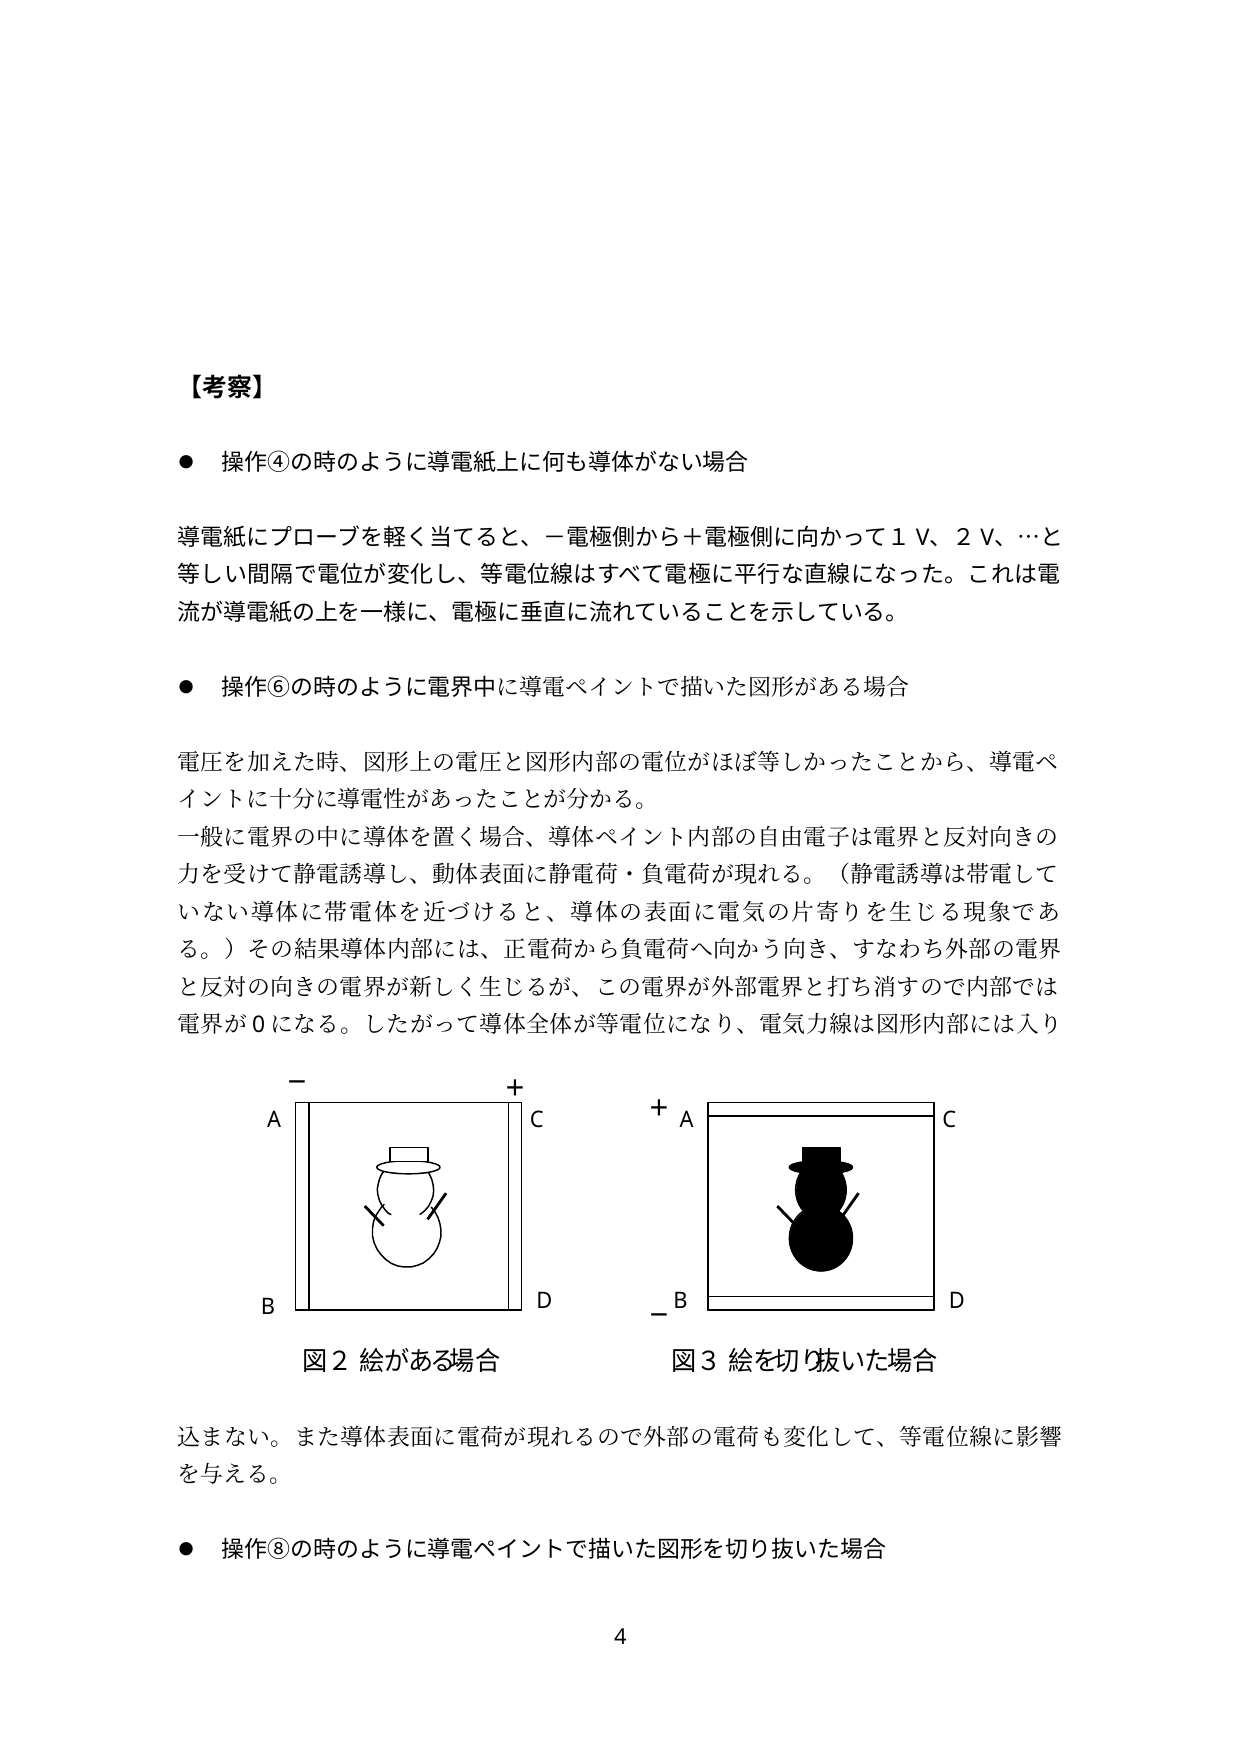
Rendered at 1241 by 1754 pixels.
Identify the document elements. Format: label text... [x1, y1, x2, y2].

text 【考察】 [177, 367, 1063, 404]
text 電圧を加えた時、図形上の電圧と図形内部の電位がほぼ等しかったことから、導電ペイントに十分に導電性があったことが分かる。 [177, 742, 1063, 817]
text 一般に電界の中に導体を置く場合、導体ペイント内部の自由電子は電界と反対向きの力を受けて静電誘導し、動体表面に静電荷・負電荷が現れる。（静電誘導は帯電していない導体に帯電体を近づけると、導体の表面に電気の片寄りを生じる現象である。）その結果導体内部には、正電荷から負電荷へ向かう向き、すなわち外部の電界と反対の向きの電界が新しく生じるが、この電界が外部電界と打ち消すので内部では電界が0になる。したがって導体全体が等電位になり、電気力線は図形内部には入り込まない。また導体表面に電荷が現れるので外部の電荷も変化して、等電位線に影響を与える。 [177, 817, 1063, 1492]
list 操作⑥の時のように電界中に導電ペイントで描いた図形がある場合 [177, 667, 1063, 704]
text 導電紙にプローブを軽く当てると、－電極側から＋電極側に向かって１V、２V、…と等しい間隔で電位が変化し、等電位線はすべて電極に平行な直線になった。これは電流が導電紙の上を一様に、電極に垂直に流れていることを示している。 [177, 517, 1063, 629]
list 操作⑧の時のように導電ペイントで描いた図形を切り抜いた場合 [177, 1529, 1063, 1567]
list 操作④の時のように導電紙上に何も導体がない場合 [177, 442, 1063, 479]
